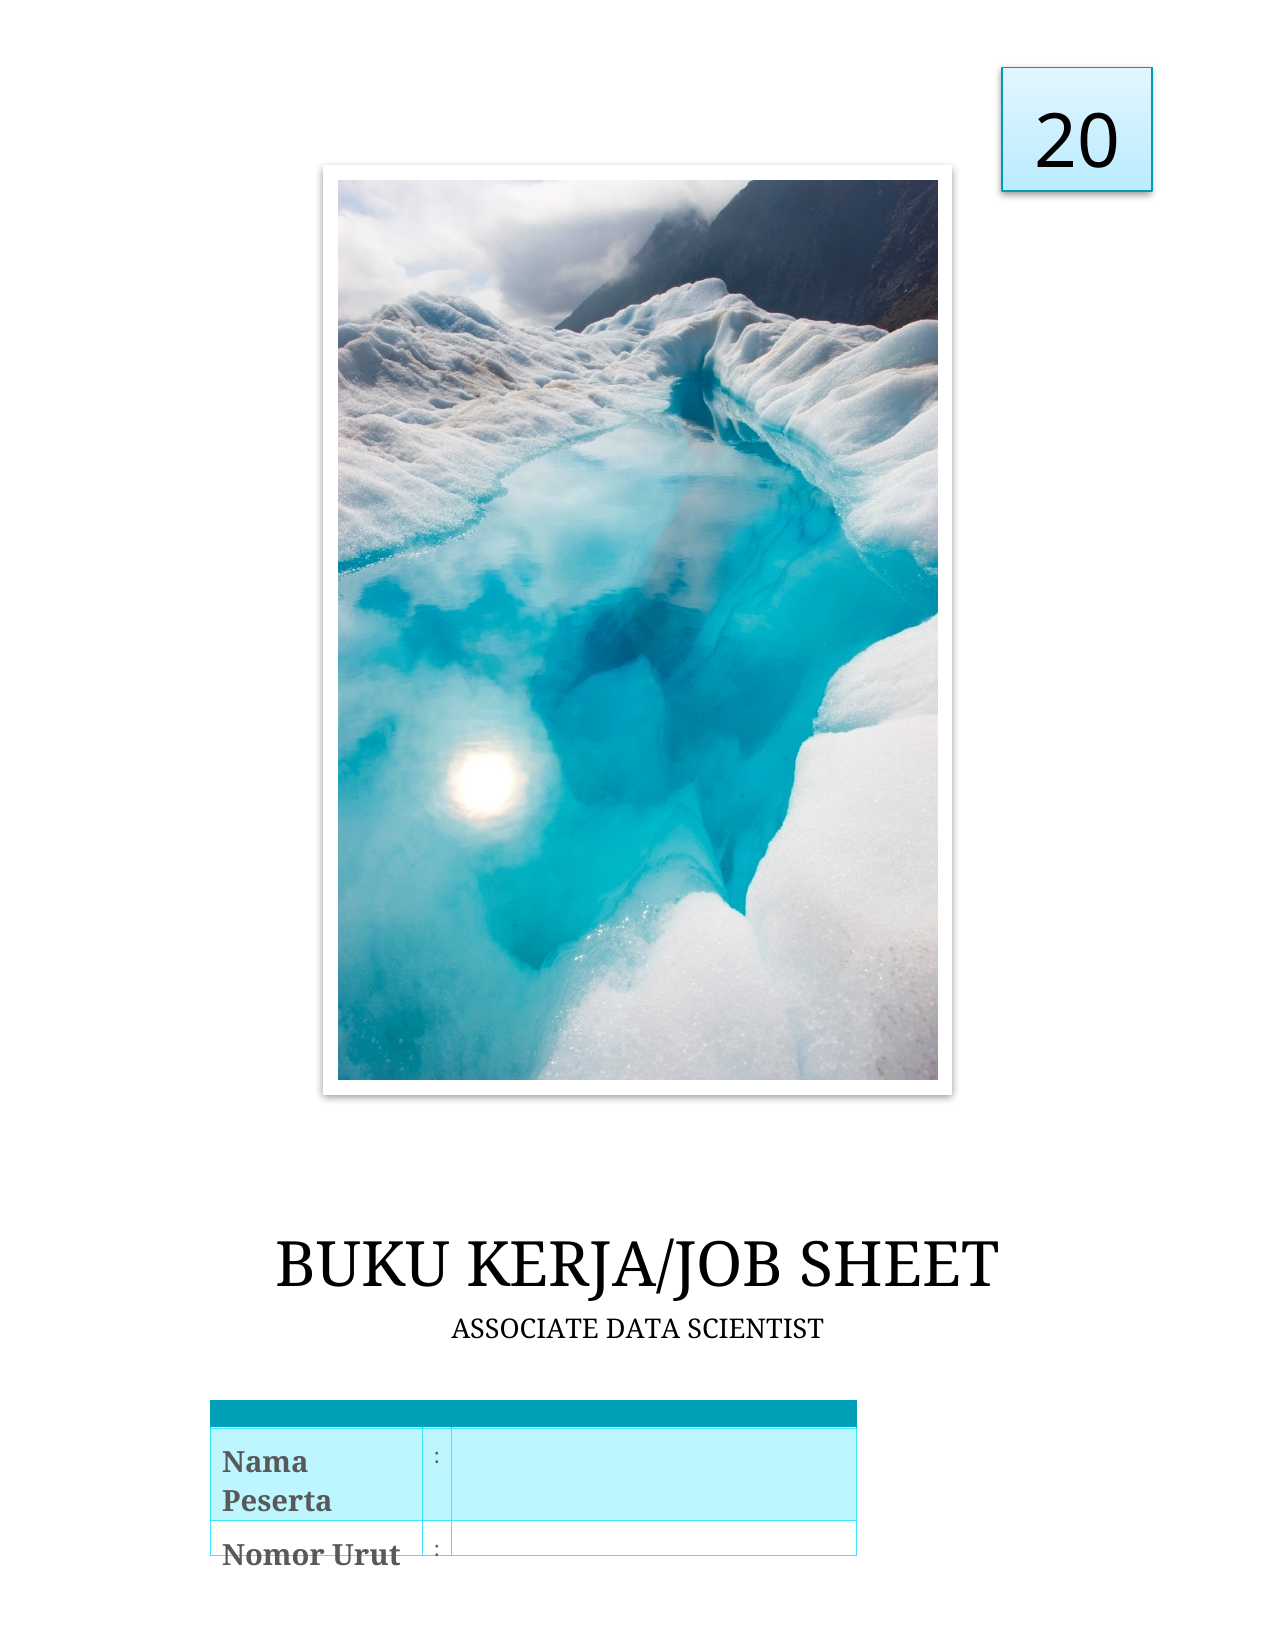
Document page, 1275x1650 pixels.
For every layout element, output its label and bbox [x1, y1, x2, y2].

picture [338, 180, 938, 1080]
